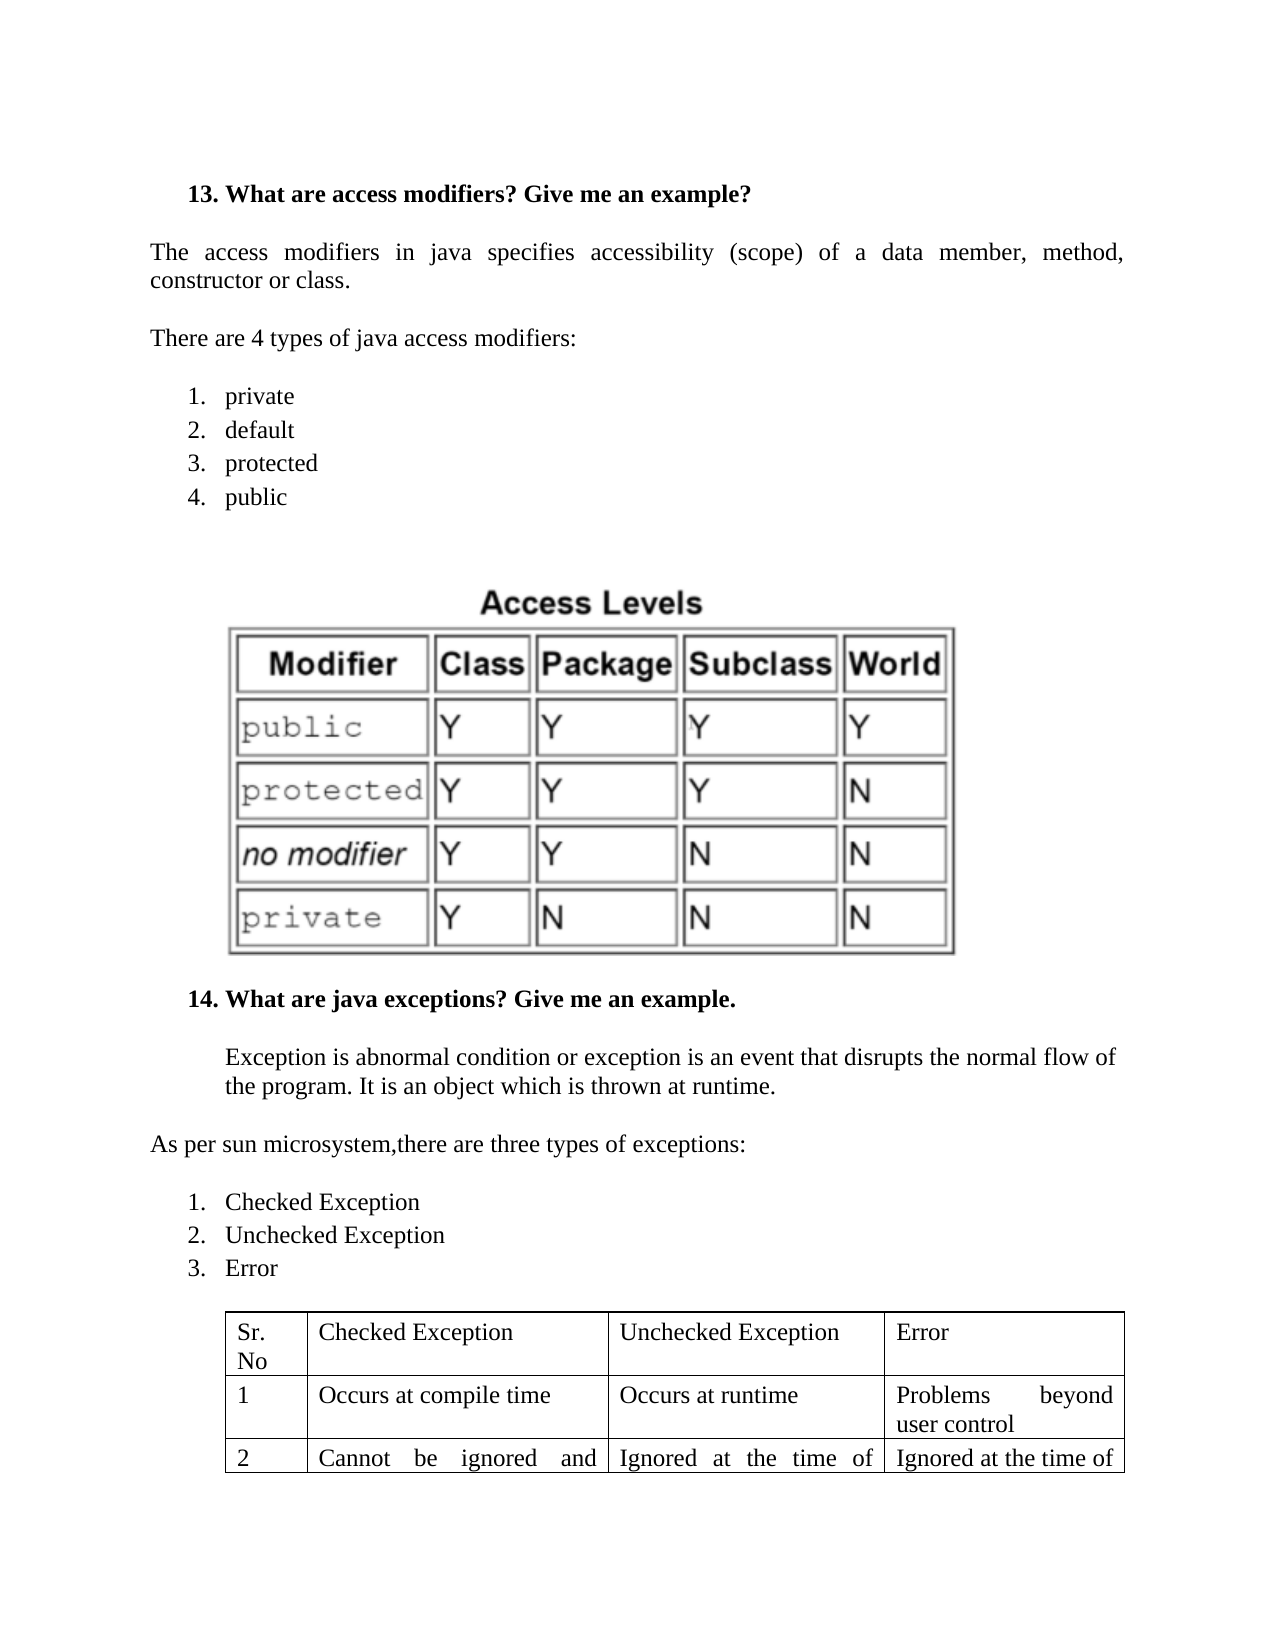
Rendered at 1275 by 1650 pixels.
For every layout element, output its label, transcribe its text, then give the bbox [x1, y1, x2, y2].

list private [187, 381, 1125, 410]
text The access modifiers in java specifies accessibility (scope) of a data member, method, constructor or class. [150, 237, 1125, 294]
table_header Error [885, 1313, 1124, 1374]
table_cell 1 [226, 1376, 307, 1438]
list public [187, 482, 1125, 510]
list Checked Exception [187, 1187, 1125, 1215]
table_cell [308, 1439, 608, 1472]
picture [225, 568, 961, 956]
list protected [187, 448, 1125, 477]
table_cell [885, 1439, 1124, 1472]
text As per sun microsystem,there are three types of exceptions: [150, 1129, 1125, 1157]
table_cell Occurs at runtime [609, 1376, 884, 1438]
table_cell Occurs at compile time [308, 1376, 608, 1438]
table_header Sr. No [226, 1313, 307, 1374]
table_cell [609, 1439, 884, 1472]
list What are java exceptions? Give me an example. [187, 984, 1125, 1013]
list default [187, 415, 1125, 443]
text There are 4 types of java access modifiers: [150, 323, 1125, 352]
list What are access modifiers? Give me an example? [187, 179, 1125, 207]
list Unchecked Exception [187, 1220, 1125, 1249]
list Exception is abnormal condition or exception is an event that disrupts the normal flow of the program. It is an object which is thrown at runtime. [776, 1042, 1125, 1099]
list Error [187, 1253, 1125, 1282]
table_header Checked Exception [308, 1313, 608, 1374]
table_header Unchecked Exception [609, 1313, 884, 1374]
table_cell 2 [226, 1439, 307, 1472]
table_cell Problems beyond user control [885, 1376, 1124, 1438]
